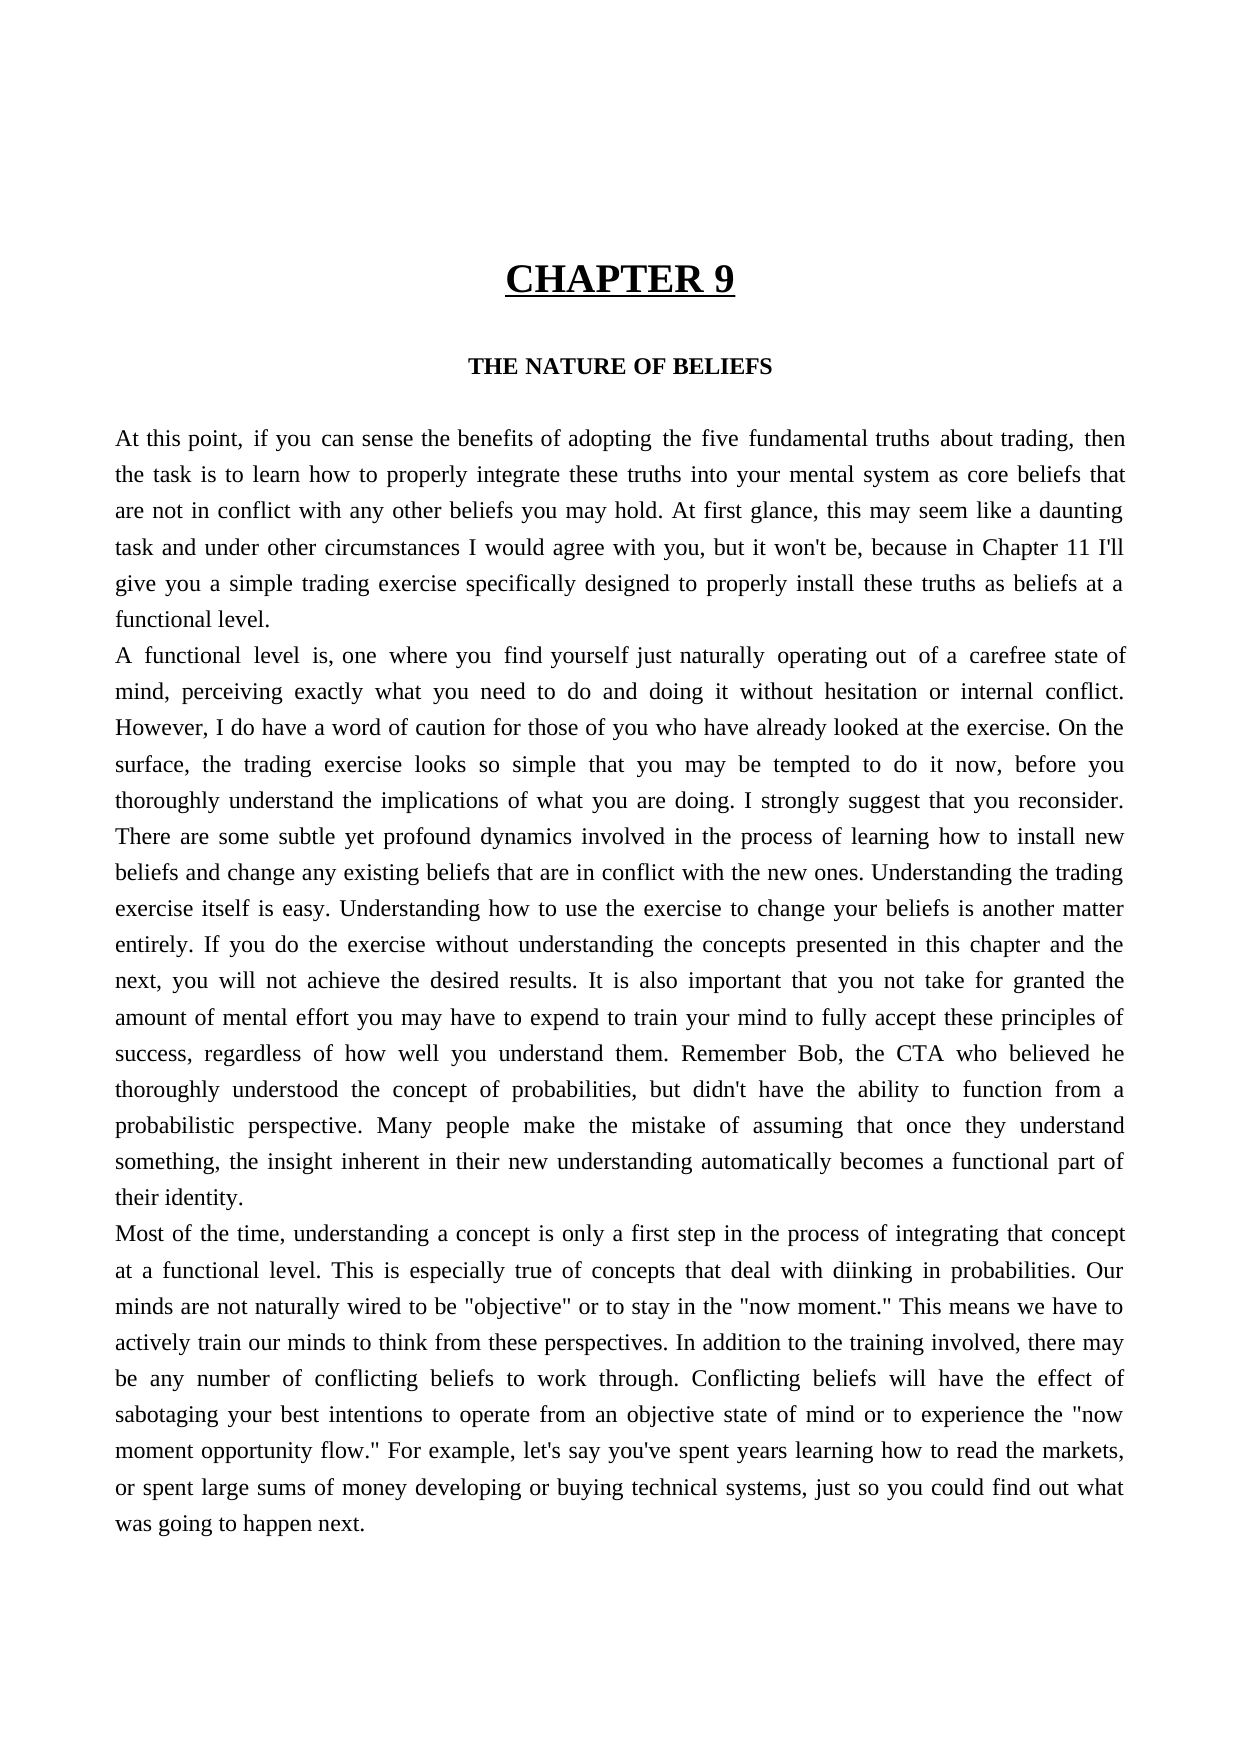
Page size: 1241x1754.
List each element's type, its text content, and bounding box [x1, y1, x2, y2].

subtitle CHAPTER 9 [104, 254, 1137, 301]
text At this point, if you can sense the benefits of adopting the five fundamental truths about trading, then the task is to learn how to properly integrate these truths into your mental system as core beliefs that are not in conflict with any other beliefs you may hold. At first glance, this may seem like a daunting task and under other circumstances I would agree with you, but it won't be, because in Chapter 11 I'll give you a simple trading exercise specifically designed to properly install these truths as beliefs at a functional level. [115, 424, 1126, 633]
subtitle THE NATURE OF BELIEFS [104, 352, 1137, 379]
text A functional level is, one where you find yourself just naturally operating out of a carefree state of mind, perceiving exactly what you need to do and doing it without hesitation or internal conflict. However, I do have a word of caution for those of you who have already looked at the exercise. On the surface, the trading exercise looks so simple that you may be tempted to do it now, before you thoroughly understand the implications of what you are doing. I strongly suggest that you reconsider. There are some subtle yet profound dynamics involved in the process of learning how to install new beliefs and change any existing beliefs that are in conflict with the new ones. Understanding the trading exercise itself is easy. Understanding how to use the exercise to change your beliefs is another matter entirely. If you do the exercise without understanding the concepts presented in this chapter and the next, you will not achieve the desired results. It is also important that you not take for granted the amount of mental effort you may have to expend to train your mind to fully accept these principles of success, regardless of how well you understand them. Remember Bob, the CTA who believed he thoroughly understood the concept of probabilities, but didn't have the ability to function from a probabilistic perspective. Many people make the mistake of assuming that once they understand something, the insight inherent in their new understanding automatically becomes a functional part of their identity. [115, 641, 1126, 1211]
text Most of the time, understanding a concept is only a first step in the process of integrating that concept at a functional level. This is especially true of concepts that deal with diinking in probabilities. Our minds are not naturally wired to be "objective" or to stay in the "now moment." This means we have to actively train our minds to think from these perspectives. In addition to the training involved, there may be any number of conflicting beliefs to work through. Conflicting beliefs will have the effect of sabotaging your best intentions to operate from an objective state of mind or to experience the "now moment opportunity flow." For example, let's say you've spent years learning how to read the markets, or spent large sums of money developing or buying technical systems, just so you could find out what was going to happen next. [115, 1219, 1126, 1536]
